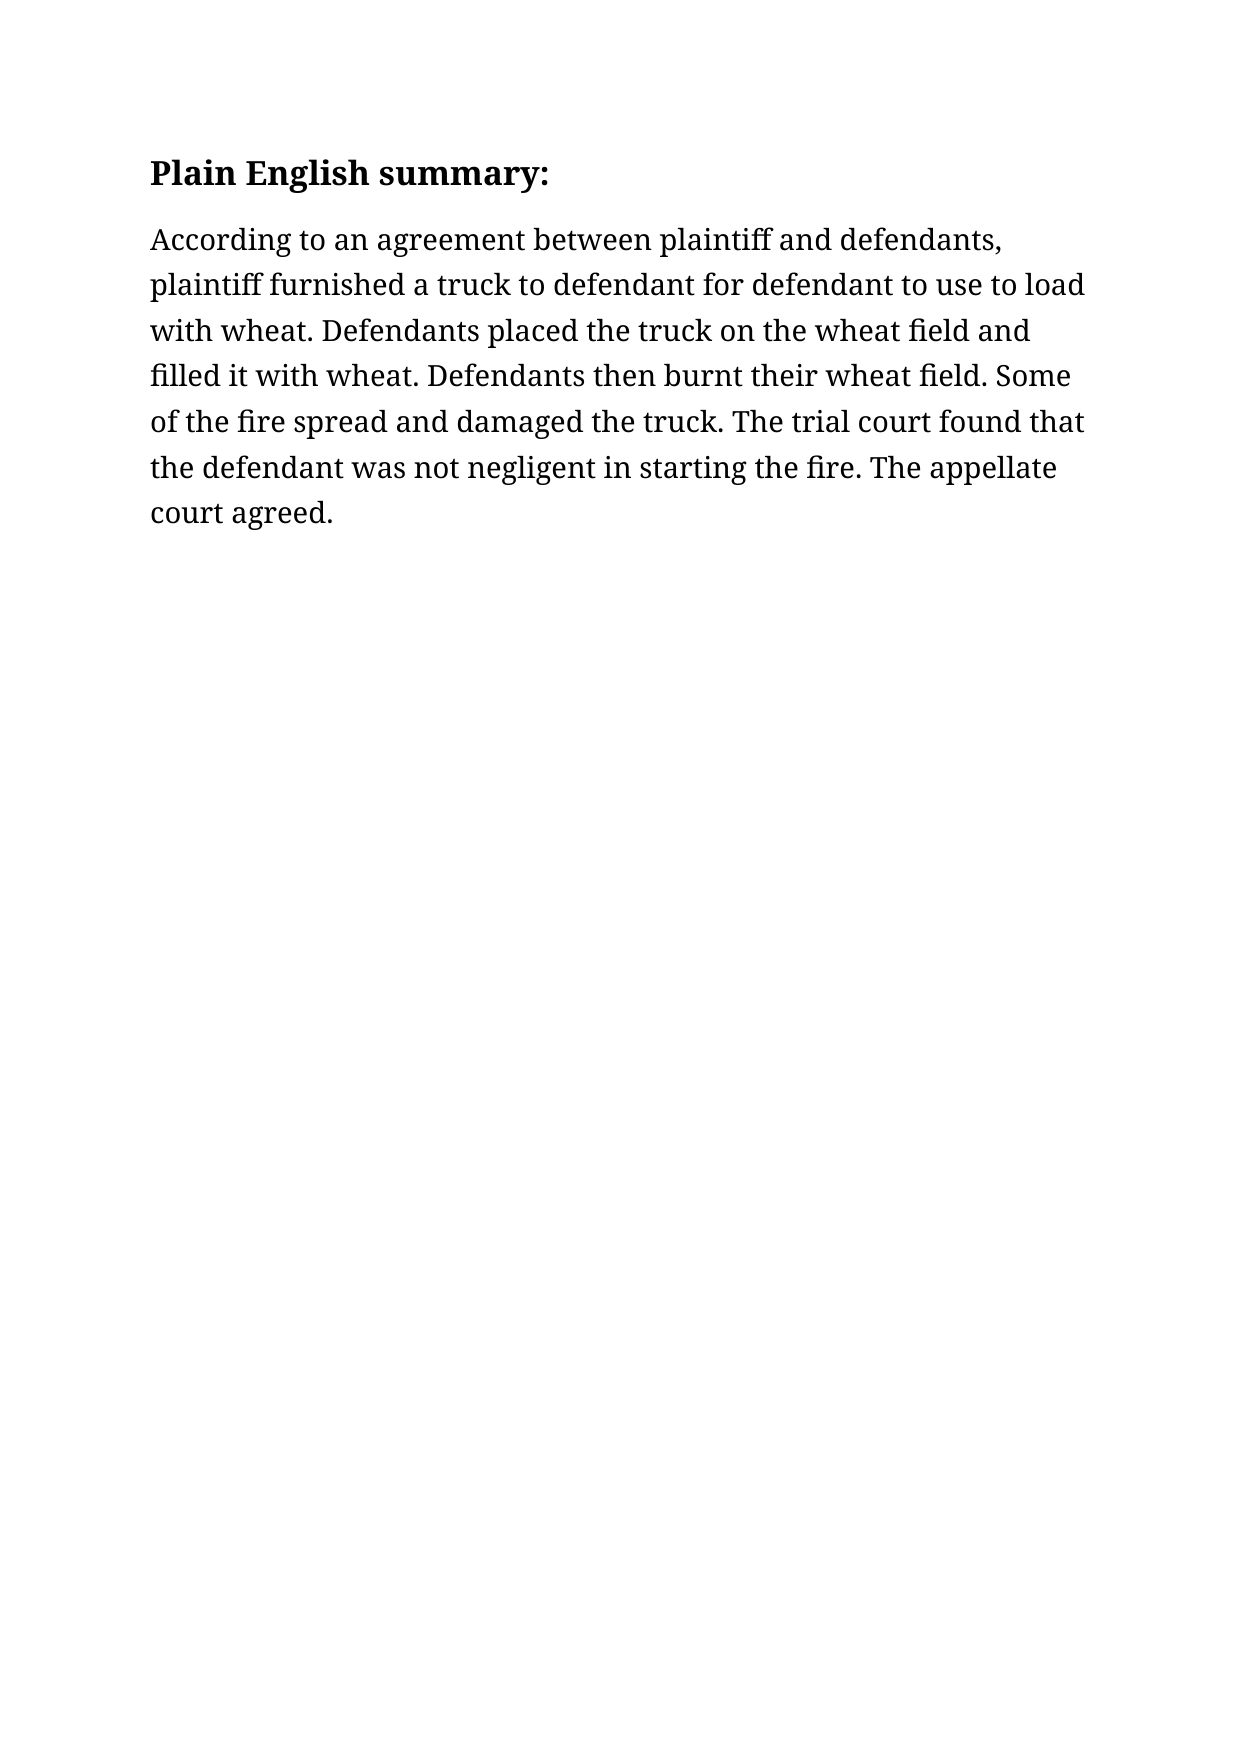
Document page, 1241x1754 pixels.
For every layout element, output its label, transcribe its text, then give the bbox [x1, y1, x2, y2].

text Plain English summary: [150, 150, 1090, 195]
text According to an agreement between plaintiff and defendants, plaintiff furnished a truck to defendant for defendant to use to load with wheat. Defendants placed the truck on the wheat field and filled it with wheat. Defendants then burnt their wheat field. Some of the fire spread and damaged the truck. The trial court found that the defendant was not negligent in starting the fire. The appellate court agreed. [150, 219, 1090, 532]
